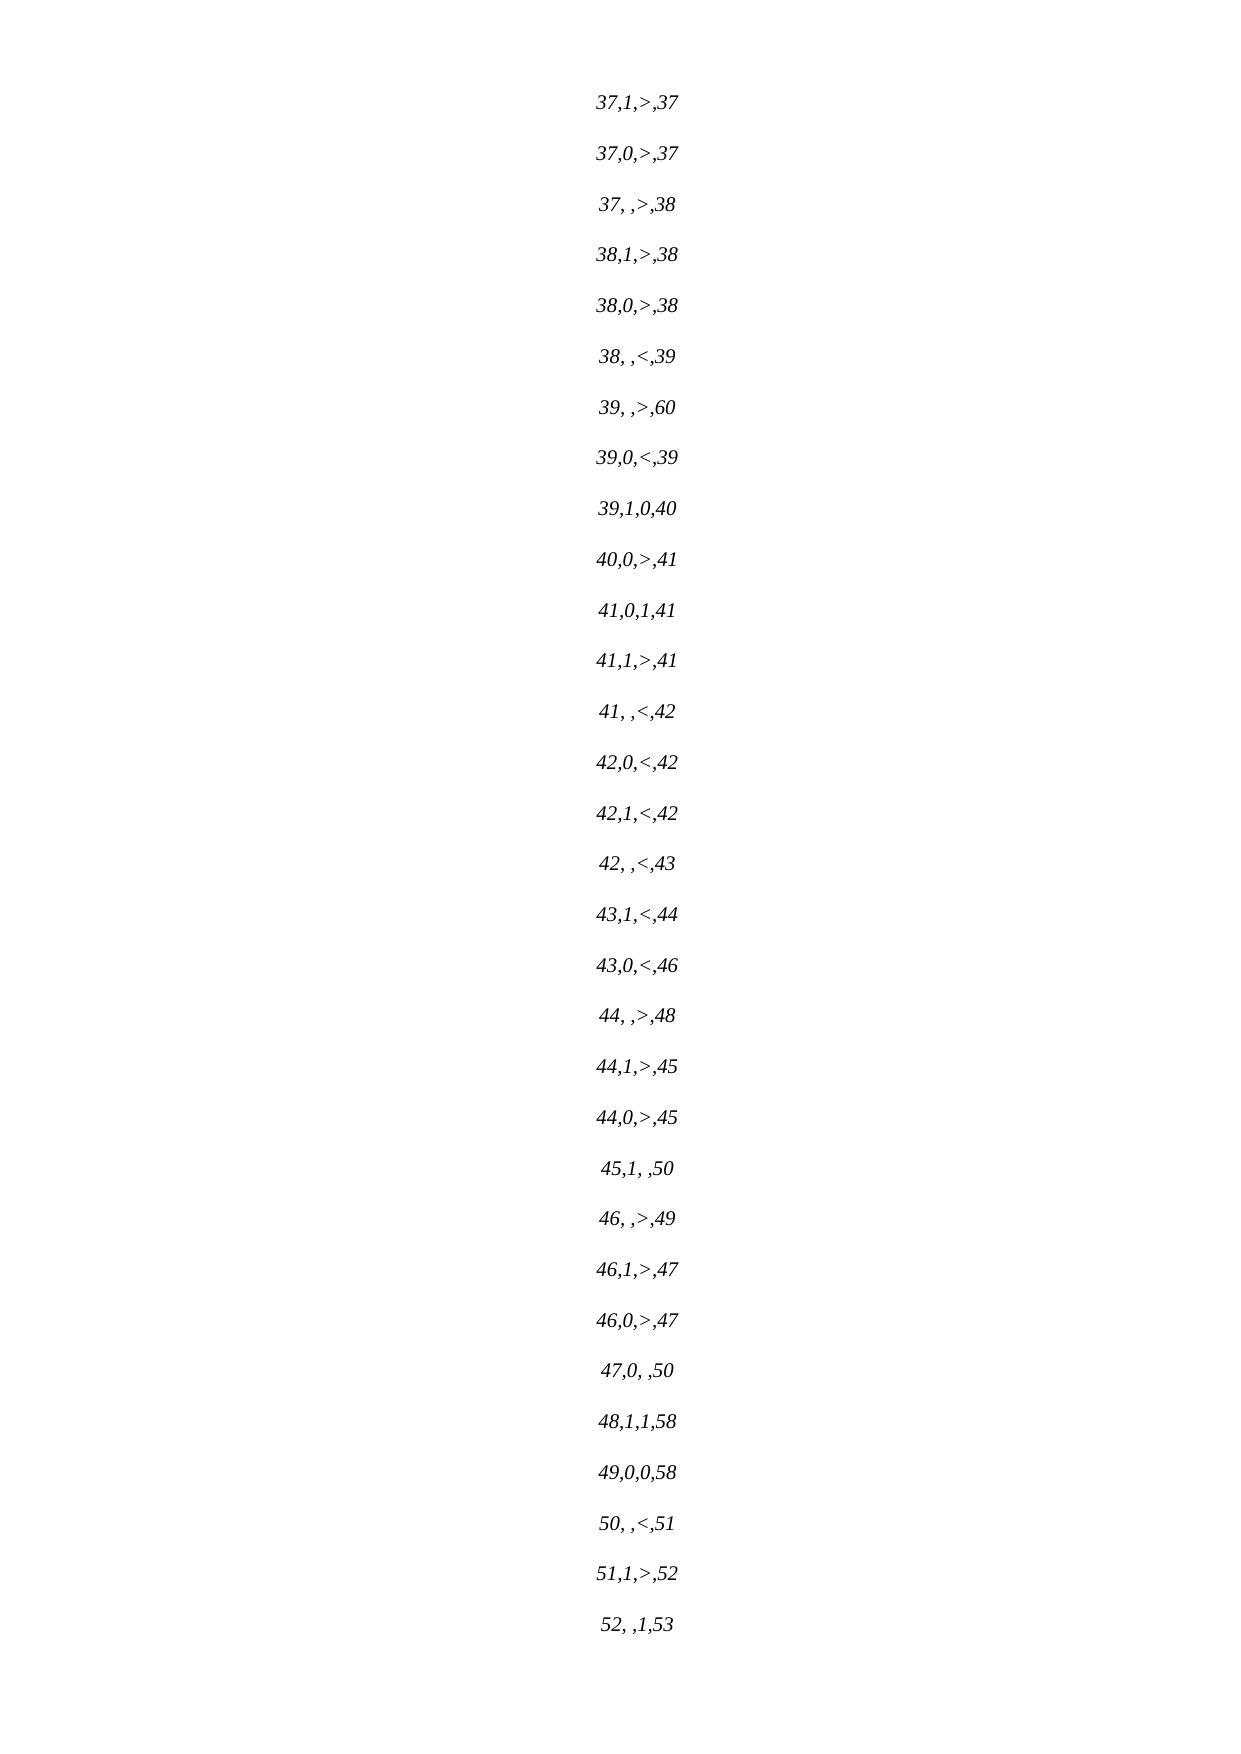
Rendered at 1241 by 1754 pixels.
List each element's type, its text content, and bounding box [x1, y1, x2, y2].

text 46, ,>,49 [104, 1206, 1172, 1230]
text 41,1,>,41 [104, 648, 1172, 672]
text 49,0,0,58 [104, 1460, 1172, 1484]
text 46,0,>,47 [104, 1308, 1172, 1332]
text 37,1,>,37 [104, 90, 1172, 114]
text 38,0,>,38 [104, 293, 1172, 317]
text 44, ,>,48 [104, 1003, 1172, 1027]
text 52, ,1,53 [104, 1612, 1172, 1636]
text 43,0,<,46 [104, 953, 1172, 977]
text 38, ,<,39 [104, 344, 1172, 368]
text 39,0,<,39 [104, 445, 1172, 469]
text 37, ,>,38 [104, 192, 1172, 216]
text 45,1, ,50 [104, 1156, 1172, 1179]
text 42,0,<,42 [104, 750, 1172, 774]
text 46,1,>,47 [104, 1257, 1172, 1281]
text 50, ,<,51 [104, 1511, 1172, 1535]
text 40,0,>,41 [104, 547, 1172, 571]
text 37,0,>,37 [104, 141, 1172, 165]
text 42,1,<,42 [104, 800, 1172, 824]
text 41, ,<,42 [104, 699, 1172, 723]
text 51,1,>,52 [104, 1561, 1172, 1585]
text 39, ,>,60 [104, 394, 1172, 419]
text 44,0,>,45 [104, 1105, 1172, 1129]
text 38,1,>,38 [104, 242, 1172, 266]
text 47,0, ,50 [104, 1358, 1172, 1382]
text 42, ,<,43 [104, 851, 1172, 875]
text 43,1,<,44 [104, 902, 1172, 926]
text 39,1,0,40 [104, 496, 1172, 520]
text 48,1,1,58 [104, 1409, 1172, 1433]
text 44,1,>,45 [104, 1054, 1172, 1078]
text 41,0,1,41 [104, 597, 1172, 622]
